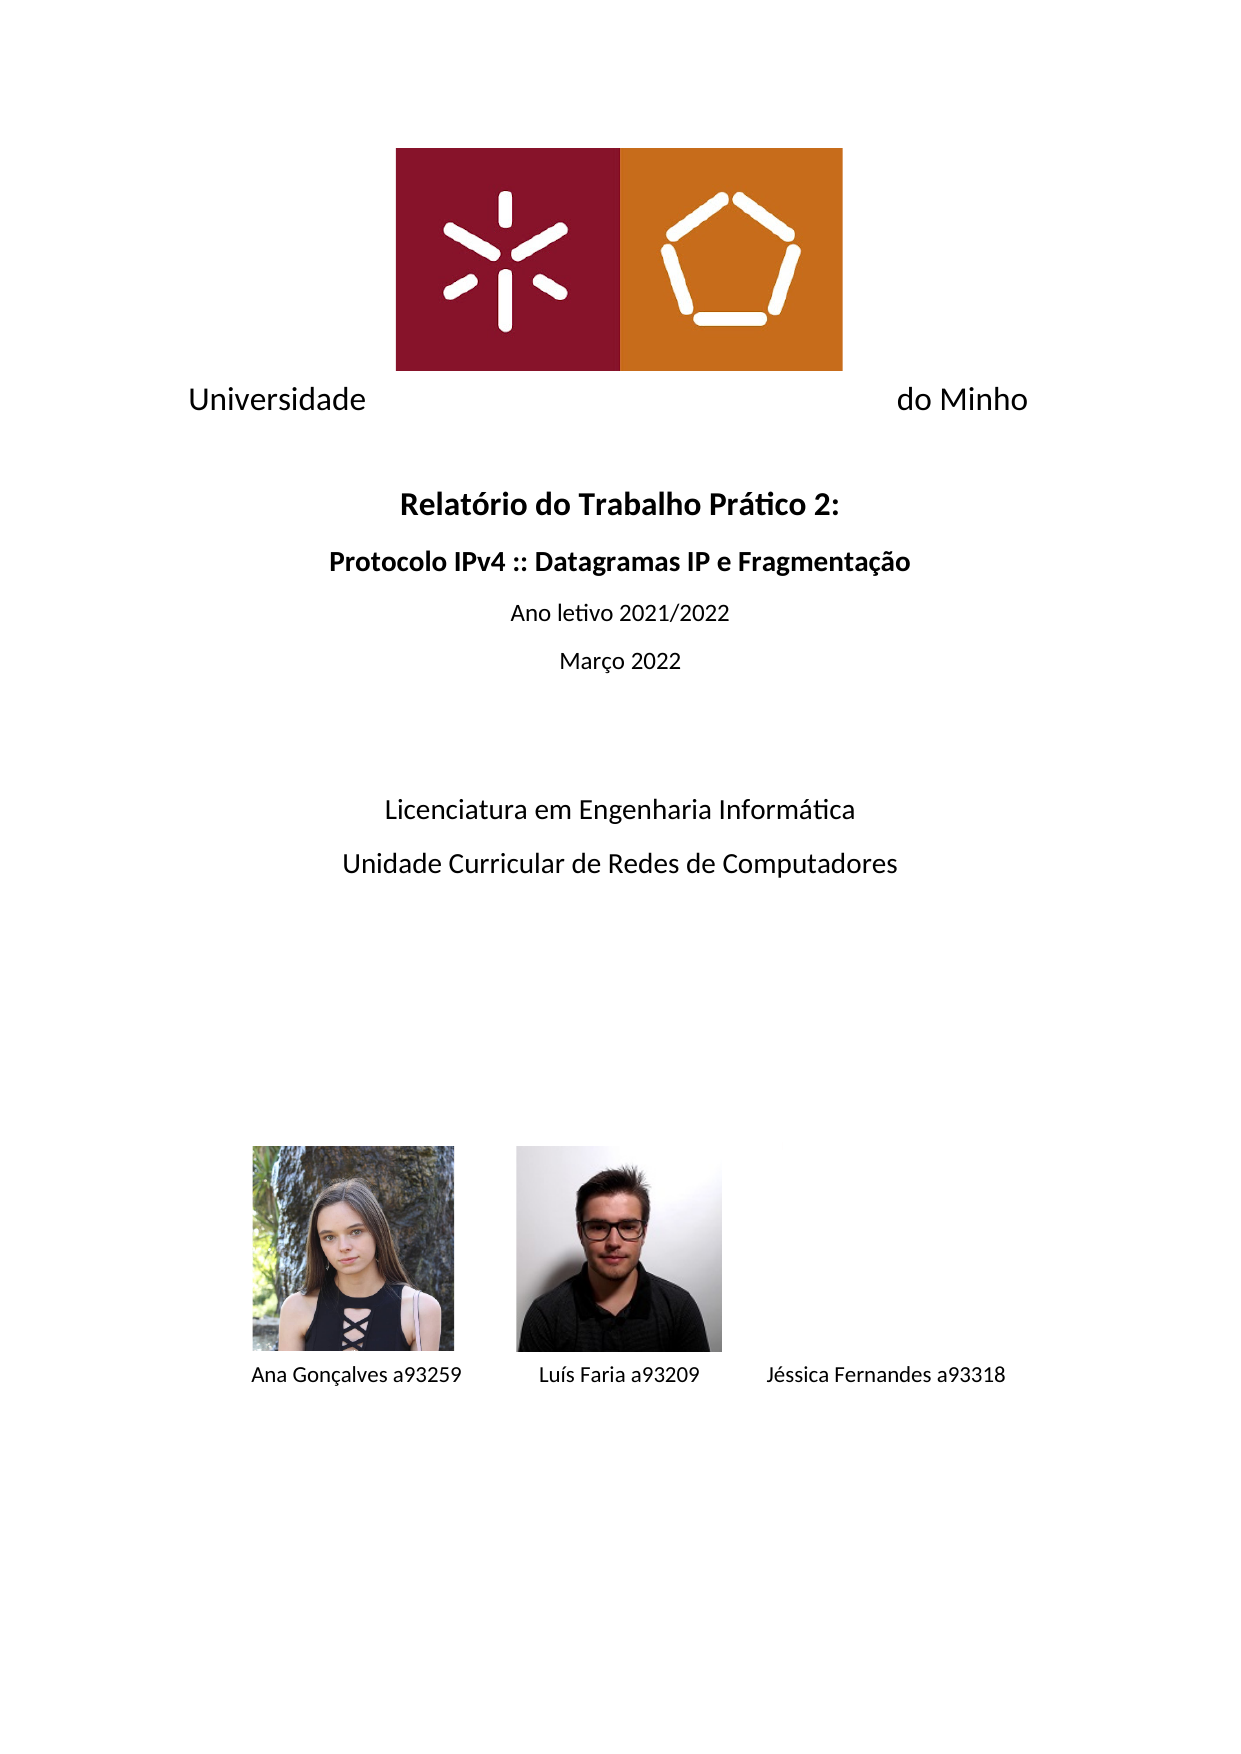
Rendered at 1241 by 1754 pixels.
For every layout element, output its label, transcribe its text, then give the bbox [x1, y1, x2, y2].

text Relatório do Trabalho Prático 2: [177, 483, 1063, 524]
picture [395, 148, 843, 371]
picture [251, 1146, 454, 1350]
text Licenciatura em Engenharia Informática [177, 791, 1063, 827]
text Ano letivo 2021/2022 [177, 597, 1063, 627]
text Universidade do Minho [177, 378, 1063, 418]
text Unidade Curricular de Redes de Computadores [177, 845, 1063, 881]
text Ana Gonçalves a93259 Luís Faria a93209 Jéssica Fernandes a93318 [251, 1360, 1063, 1388]
text Março 2022 [177, 645, 1063, 676]
text Protocolo IPv4 :: Datagramas IP e Fragmentação [177, 543, 1063, 578]
picture [516, 1146, 722, 1352]
